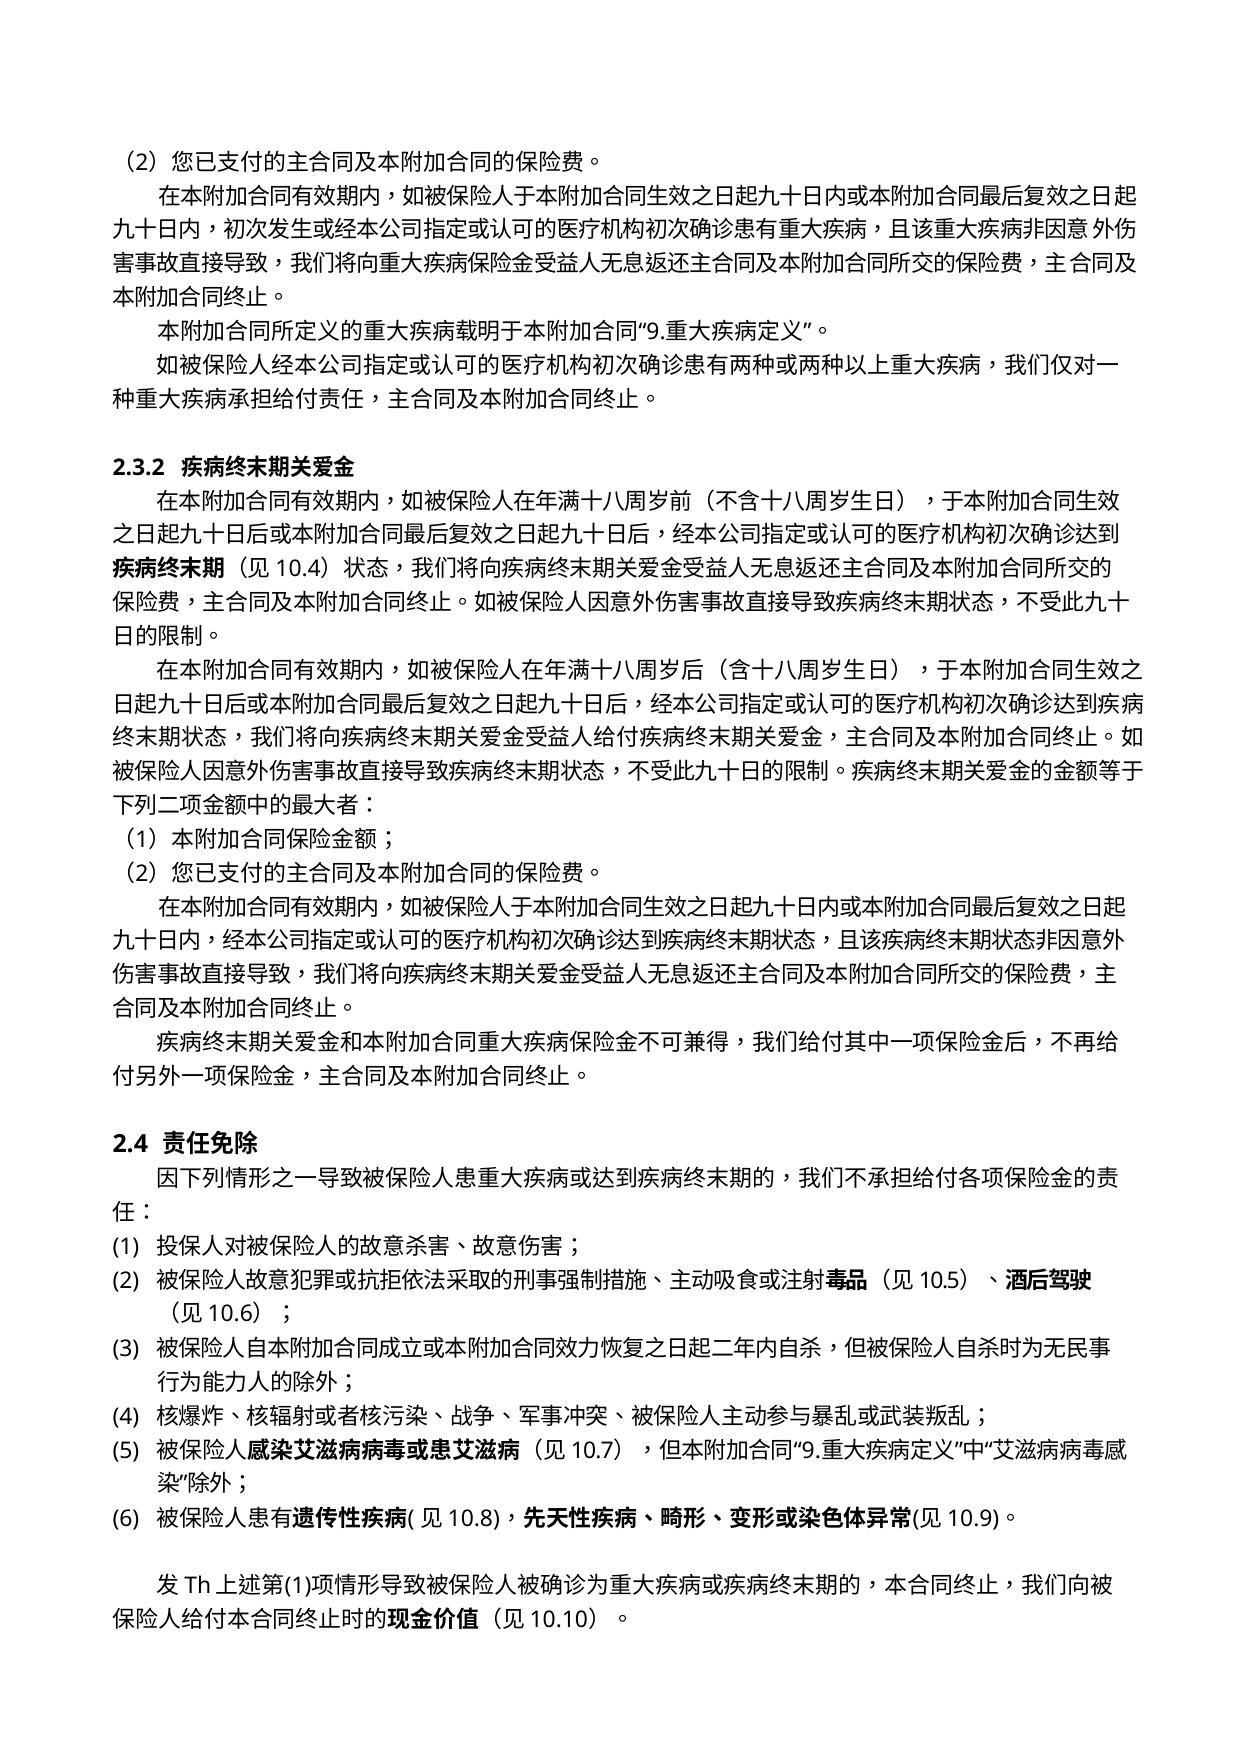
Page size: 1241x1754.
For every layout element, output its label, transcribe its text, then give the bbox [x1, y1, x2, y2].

text 疾病终末期关爱金和本附加合同重大疾病保险金不可兼得，我们给付其中一项保险金后，不再给付另外一项保险金，主合同及本附加合同终止。 [112, 1026, 1142, 1091]
list 被保险人感染艾滋病病毒或患艾滋病（见10.7），但本附加合同“9.重大疾病定义”中“艾滋病病毒感染”除外； [112, 1433, 1132, 1498]
text 发Th上述第(1)项情形导致被保险人被确诊为重大疾病或疾病终末期的，本合同终止，我们向被保险人给付本合同终止时的现金价值（见10.10）。 [112, 1569, 1132, 1634]
list 核爆炸、核辐射或者核污染、战争、军事冲突、被保险人主动参与暴乱或武装叛乱； [112, 1400, 1155, 1431]
text 因下列情形之一导致被保险人患重大疾病或达到疾病终末期的，我们不承担给付各项保险金的责任： [112, 1162, 1119, 1227]
list 投保人对被保险人的故意杀害、故意伤害； [112, 1230, 1155, 1261]
text 在本附加合同有效期内，如被保险人于本附加合同生效之日起九十日内或本附加合同最后复效之日起九十日内，经本公司指定或认可的医疗机构初次确诊达到疾病终末期状态，且该疾病终末期状态非因意外伤害事故直接导致，我们将向疾病终末期关爱金受益人无息返还主合同及本附加合同所交的保险费，主合同及本附加合同终止。 [112, 890, 1137, 1023]
text 如被保险人经本公司指定或认可的医疗机构初次确诊患有两种或两种以上重大疾病，我们仅对一种重大疾病承担给付责任，主合同及本附加合同终止。 [112, 349, 1142, 414]
text 本附加合同所定义的重大疾病载明于本附加合同“9.重大疾病定义”。 [157, 315, 1155, 346]
list 被保险人故意犯罪或抗拒依法采取的刑事强制措施、主动吸食或注射毒品（见10.5）、酒后驾驶（见10.6）； [112, 1263, 1132, 1328]
text 在本附加合同有效期内，如被保险人在年满十八周岁前（不含十八周岁生日），于本附加合同生效之日起九十日后或本附加合同最后复效之日起九十日后，经本公司指定或认可的医疗机构初次确诊达到疾病终末期（见10.4）状态，我们将向疾病终末期关爱金受益人无息返还主合同及本附加合同所交的保险费，主合同及本附加合同终止。如被保险人因意外伤害事故直接导致疾病终末期状态，不受此九十日的限制。 [112, 484, 1132, 651]
list 被保险人自本附加合同成立或本附加合同效力恢复之日起二年内自杀，但被保险人自杀时为无民事行为能力人的除外； [112, 1332, 1132, 1397]
text 在本附加合同有效期内，如被保险人在年满十八周岁后（含十八周岁生日），于本附加合同生效之日起九十日后或本附加合同最后复效之日起九十日后，经本公司指定或认可的医疗机构初次确诊达到疾病终末期状态，我们将向疾病终末期关爱金受益人给付疾病终末期关爱金，主合同及本附加合同终止。如被保险人因意外伤害事故直接导致疾病终末期状态，不受此九十日的限制。疾病终末期关爱金的金额等于下列二项金额中的最大者： [112, 654, 1144, 820]
text （2）您已支付的主合同及本附加合同的保险费。 [112, 146, 1155, 177]
text （2）您已支付的主合同及本附加合同的保险费。 [112, 857, 1155, 888]
subtitle 疾病终末期关爱金 [112, 451, 1155, 482]
text （1）本附加合同保险金额； [112, 823, 1155, 854]
list 被保险人患有遗传性疾病( 见10.8)，先天性疾病、畸形、变形或染色体异常(见10.9)。 [112, 1501, 1155, 1533]
subtitle 责任免除 [112, 1126, 1155, 1160]
text 在本附加合同有效期内，如被保险人于本附加合同生效之日起九十日内或本附加合同最后复效之日起九十日内，初次发生或经本公司指定或认可的医疗机构初次确诊患有重大疾病，且该重大疾病非因意外伤害事故直接导致，我们将向重大疾病保险金受益人无息返还主合同及本附加合同所交的保险费，主合同及本附加合同终止。 [112, 179, 1137, 312]
